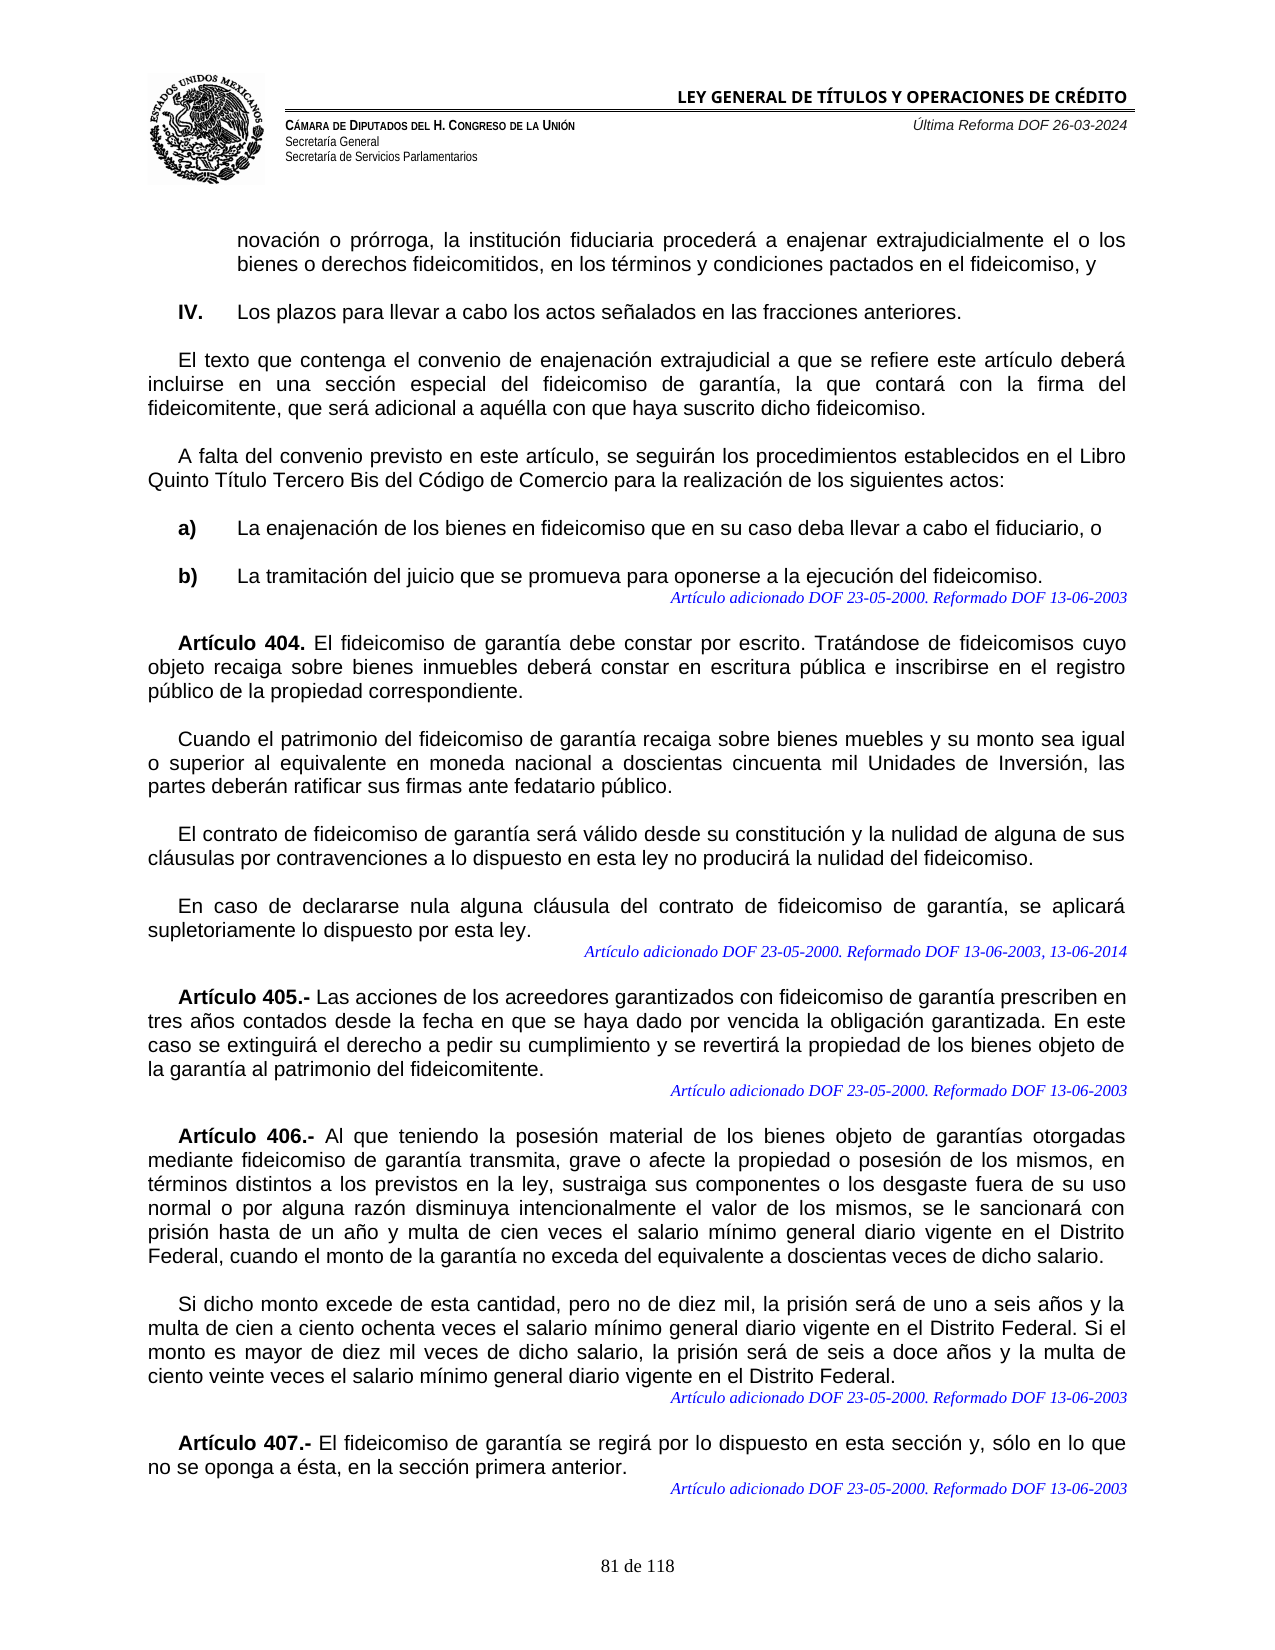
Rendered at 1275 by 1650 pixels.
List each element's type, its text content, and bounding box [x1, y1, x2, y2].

text Artículo adicionado DOF 23-05-2000. Reformado DOF 13-06-2003 [148, 1388, 1127, 1407]
text IV. Los plazos para llevar a cabo los actos señalados en las fracciones anteriores. [178, 300, 1127, 324]
text En caso de declararse nula alguna cláusula del contrato de fideicomiso de garantía, se aplicará supletoriamente lo dispuesto por esta ley. [148, 894, 1127, 942]
text a) La enajenación de los bienes en fideicomiso que en su caso deba llevar a cabo el fiduciario, o [178, 516, 1127, 539]
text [178, 228, 1127, 276]
text Artículo adicionado DOF 23-05-2000. Reformado DOF 13-06-2003 [148, 1479, 1127, 1498]
text Artículo 407.- El fideicomiso de garantía se regirá por lo dispuesto en esta sección y, sólo en lo que no se oponga a ésta, en la sección primera anterior. [148, 1431, 1127, 1479]
text Artículo adicionado DOF 23-05-2000. Reformado DOF 13-06-2003 [148, 1081, 1127, 1100]
text Artículo 405.- Las acciones de los acreedores garantizados con fideicomiso de garantía prescriben en tres años contados desde la fecha en que se haya dado por vencida la obligación garantizada. En este caso se extinguirá el derecho a pedir su cumplimiento y se revertirá la propiedad de los bienes objeto de la garantía al patrimonio del fideicomitente. [148, 985, 1127, 1081]
text Artículo 406.- Al que teniendo la posesión material de los bienes objeto de garantías otorgadas mediante fideicomiso de garantía transmita, grave o afecte la propiedad o posesión de los mismos, en términos distintos a los previstos en la ley, sustraiga sus componentes o los desgaste fuera de su uso normal o por alguna razón disminuya intencionalmente el valor de los mismos, se le sancionará con prisión hasta de un año y multa de cien veces el salario mínimo general diario vigente en el Distrito Federal, cuando el monto de la garantía no exceda del equivalente a doscientas veces de dicho salario. [148, 1124, 1127, 1268]
text Cuando el patrimonio del fideicomiso de garantía recaiga sobre bienes muebles y su monto sea igual o superior al equivalente en moneda nacional a doscientas cincuenta mil Unidades de Inversión, las partes deberán ratificar sus firmas ante fedatario público. [148, 726, 1127, 798]
text El texto que contenga el convenio de enajenación extrajudicial a que se refiere este artículo deberá incluirse en una sección especial del fideicomiso de garantía, la que contará con la firma del fideicomitente, que será adicional a aquélla con que haya suscrito dicho fideicomiso. [148, 348, 1127, 420]
text Artículo 404. El fideicomiso de garantía debe constar por escrito. Tratándose de fideicomisos cuyo objeto recaiga sobre bienes inmuebles deberá constar en escritura pública e inscribirse en el registro público de la propiedad correspondiente. [148, 631, 1127, 702]
text Si dicho monto excede de esta cantidad, pero no de diez mil, la prisión será de uno a seis años y la multa de cien a ciento ochenta veces el salario mínimo general diario vigente en el Distrito Federal. Si el monto es mayor de diez mil veces de dicho salario, la prisión será de seis a doce años y la multa de ciento veinte veces el salario mínimo general diario vigente en el Distrito Federal. [148, 1292, 1127, 1388]
text El contrato de fideicomiso de garantía será válido desde su constitución y la nulidad de alguna de sus cláusulas por contravenciones a lo dispuesto en esta ley no producirá la nulidad del fideicomiso. [148, 822, 1127, 870]
text Artículo adicionado DOF 23-05-2000. Reformado DOF 13-06-2003 [148, 587, 1127, 607]
text b) La tramitación del juicio que se promueva para oponerse a la ejecución del fideicomiso. [178, 563, 1127, 587]
text Artículo adicionado DOF 23-05-2000. Reformado DOF 13-06-2003, 13-06-2014 [148, 942, 1127, 961]
text A falta del convenio previsto en este artículo, se seguirán los procedimientos establecidos en el Libro Quinto Título Tercero Bis del Código de Comercio para la realización de los siguientes actos: [148, 444, 1127, 492]
